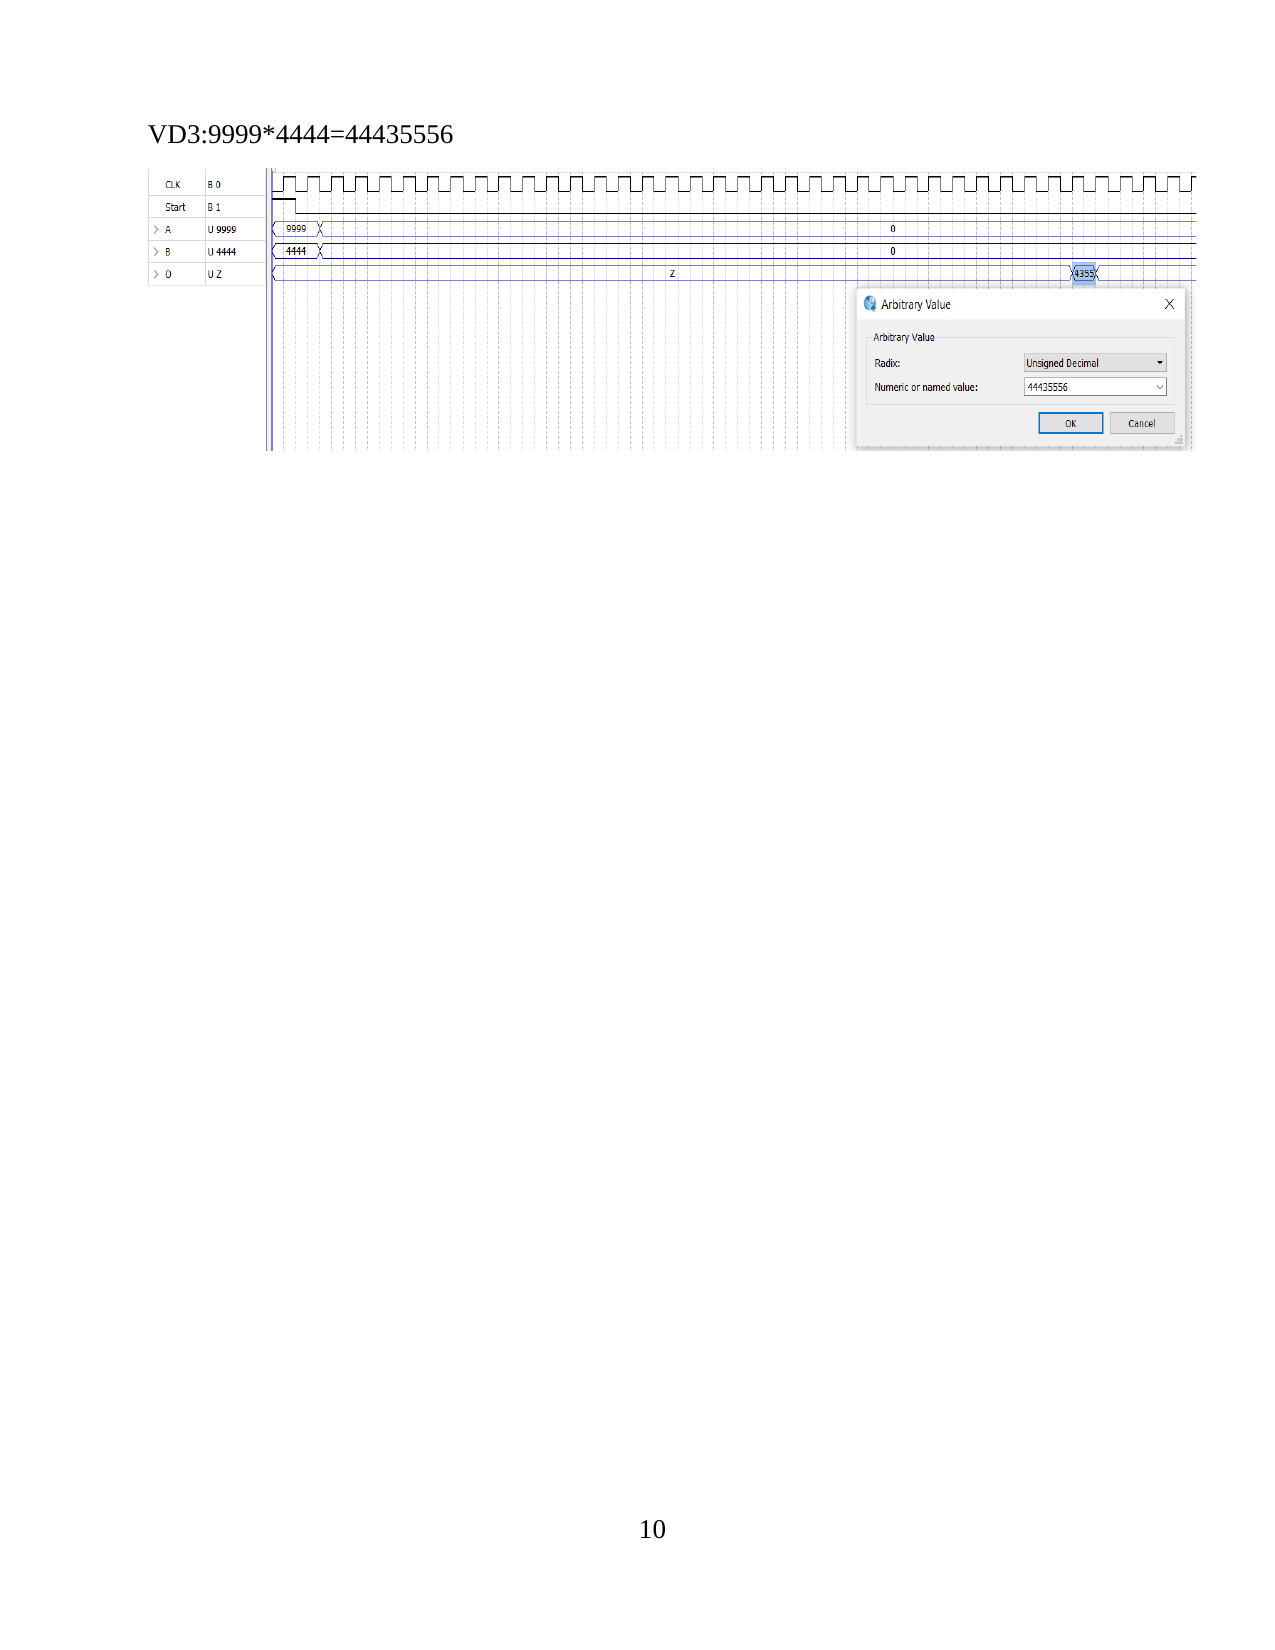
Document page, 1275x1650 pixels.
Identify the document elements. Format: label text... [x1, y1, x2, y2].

picture [147, 168, 1197, 451]
text VD3:9999*4444=44435556 [148, 118, 1157, 149]
